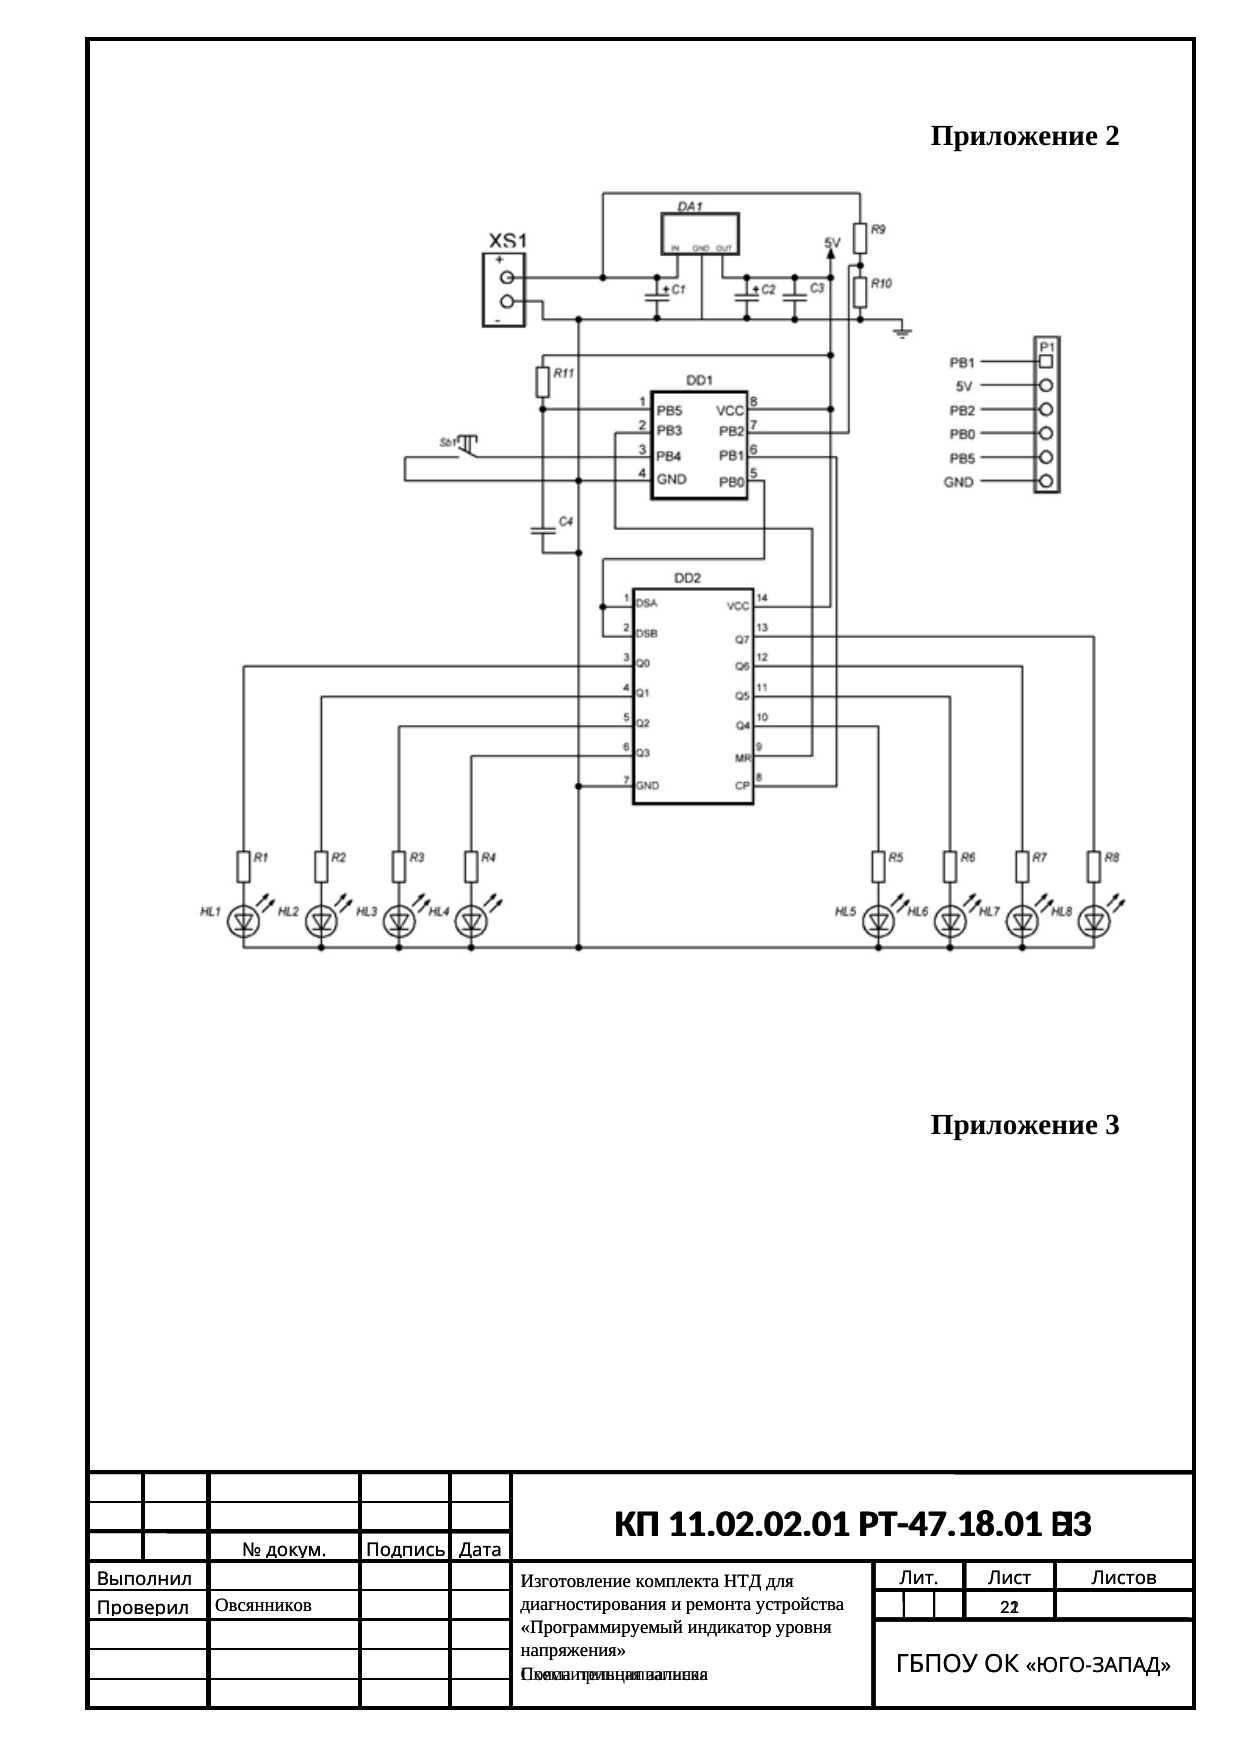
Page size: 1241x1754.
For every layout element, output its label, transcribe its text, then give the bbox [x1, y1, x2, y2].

picture [177, 171, 1152, 976]
text Приложение 2 [177, 118, 1152, 152]
text Приложение 3 [177, 1107, 1152, 1141]
